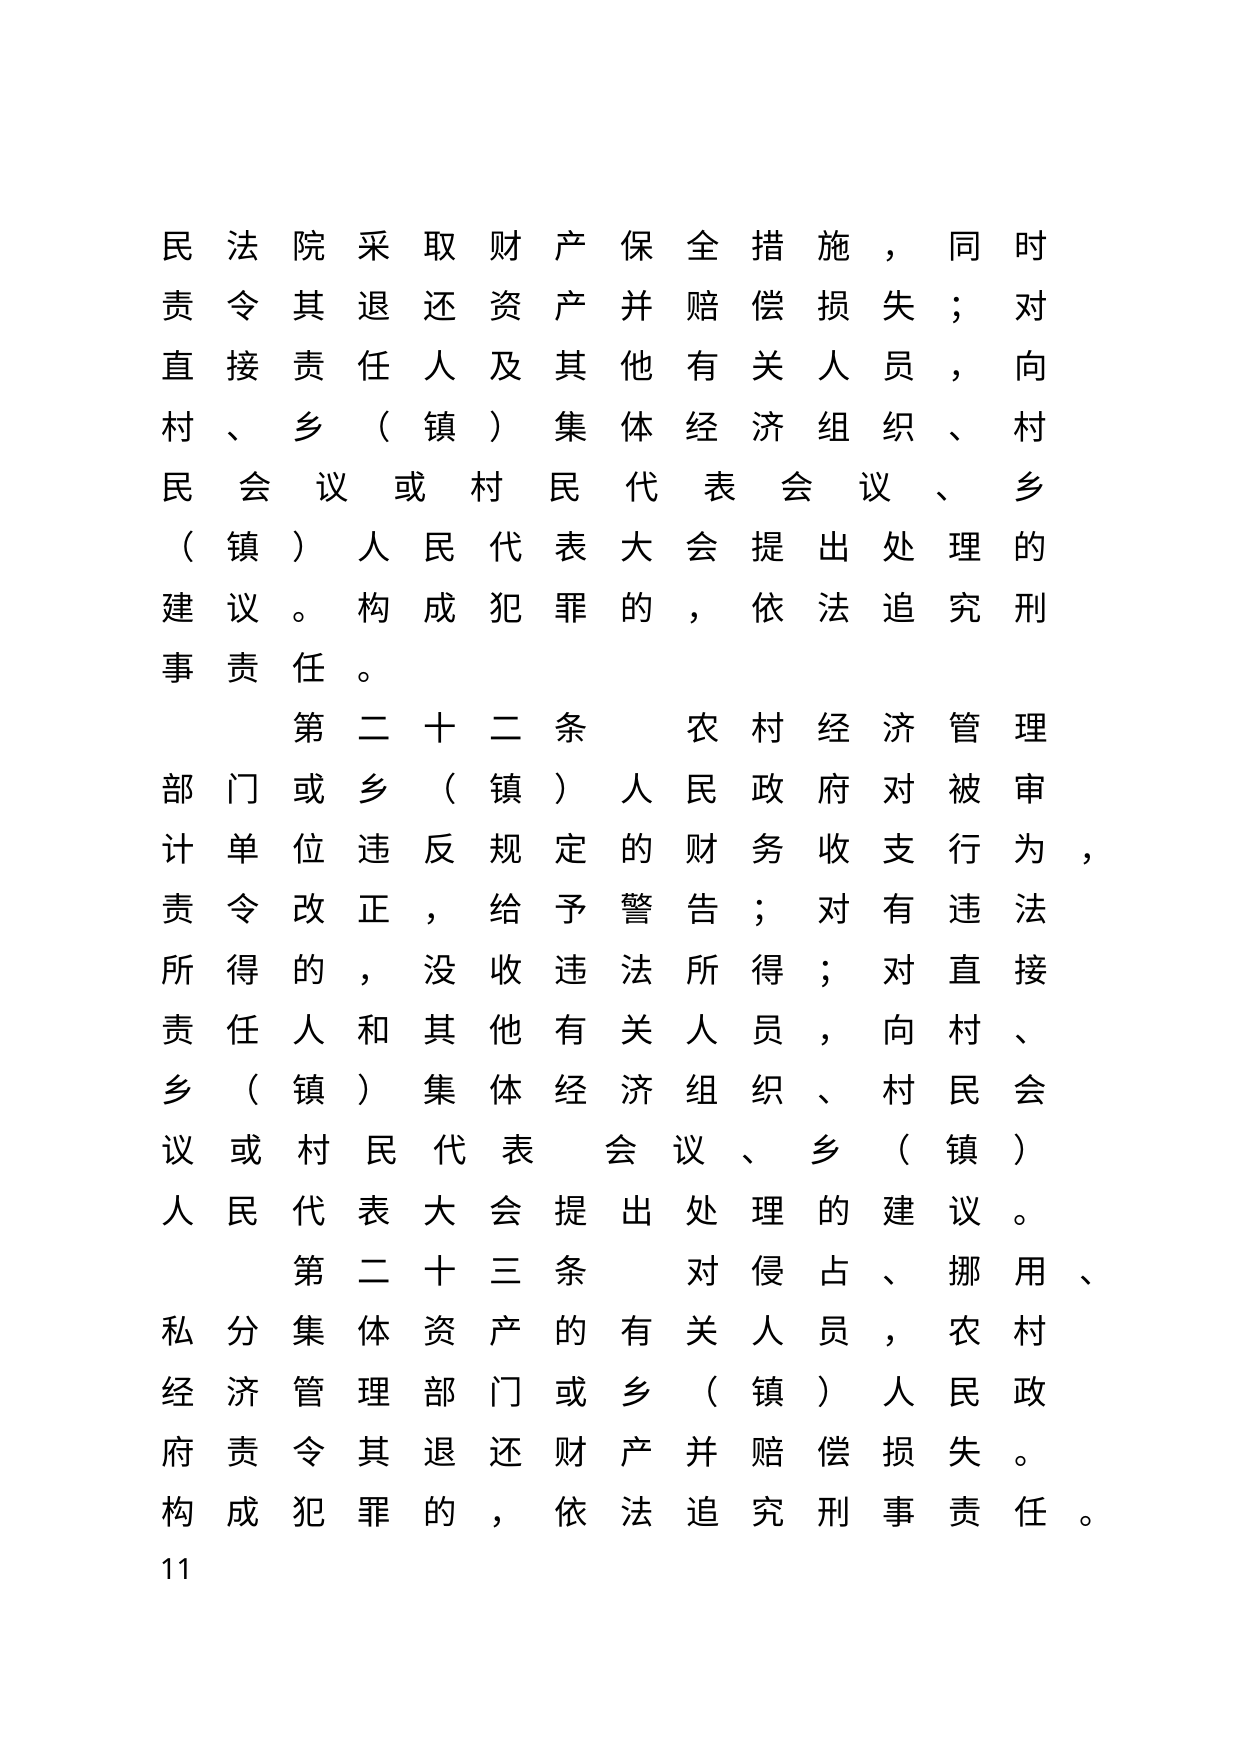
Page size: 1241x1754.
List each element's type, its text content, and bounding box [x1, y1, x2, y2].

text 第二十三条 对侵占、挪用、私分集体资产的有关人员，农村经济管理部门或乡（镇）人民政府责令其退还财产并赔偿损失。构成犯罪的，依法追究刑事责任。 [161, 1239, 1079, 1540]
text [161, 213, 1079, 696]
text 第二十二条 农村经济管理部门或乡（镇）人民政府对被审计单位违反规定的财务收支行为，责令改正，给予警告；对有违法所得的，没收违法所得；对直接责任人和其他有关人员，向村、乡（镇）集体经济组织、村民会议或村民代表 会议、乡（镇）人民代表大会提出处理的建议。 [161, 696, 1079, 1239]
